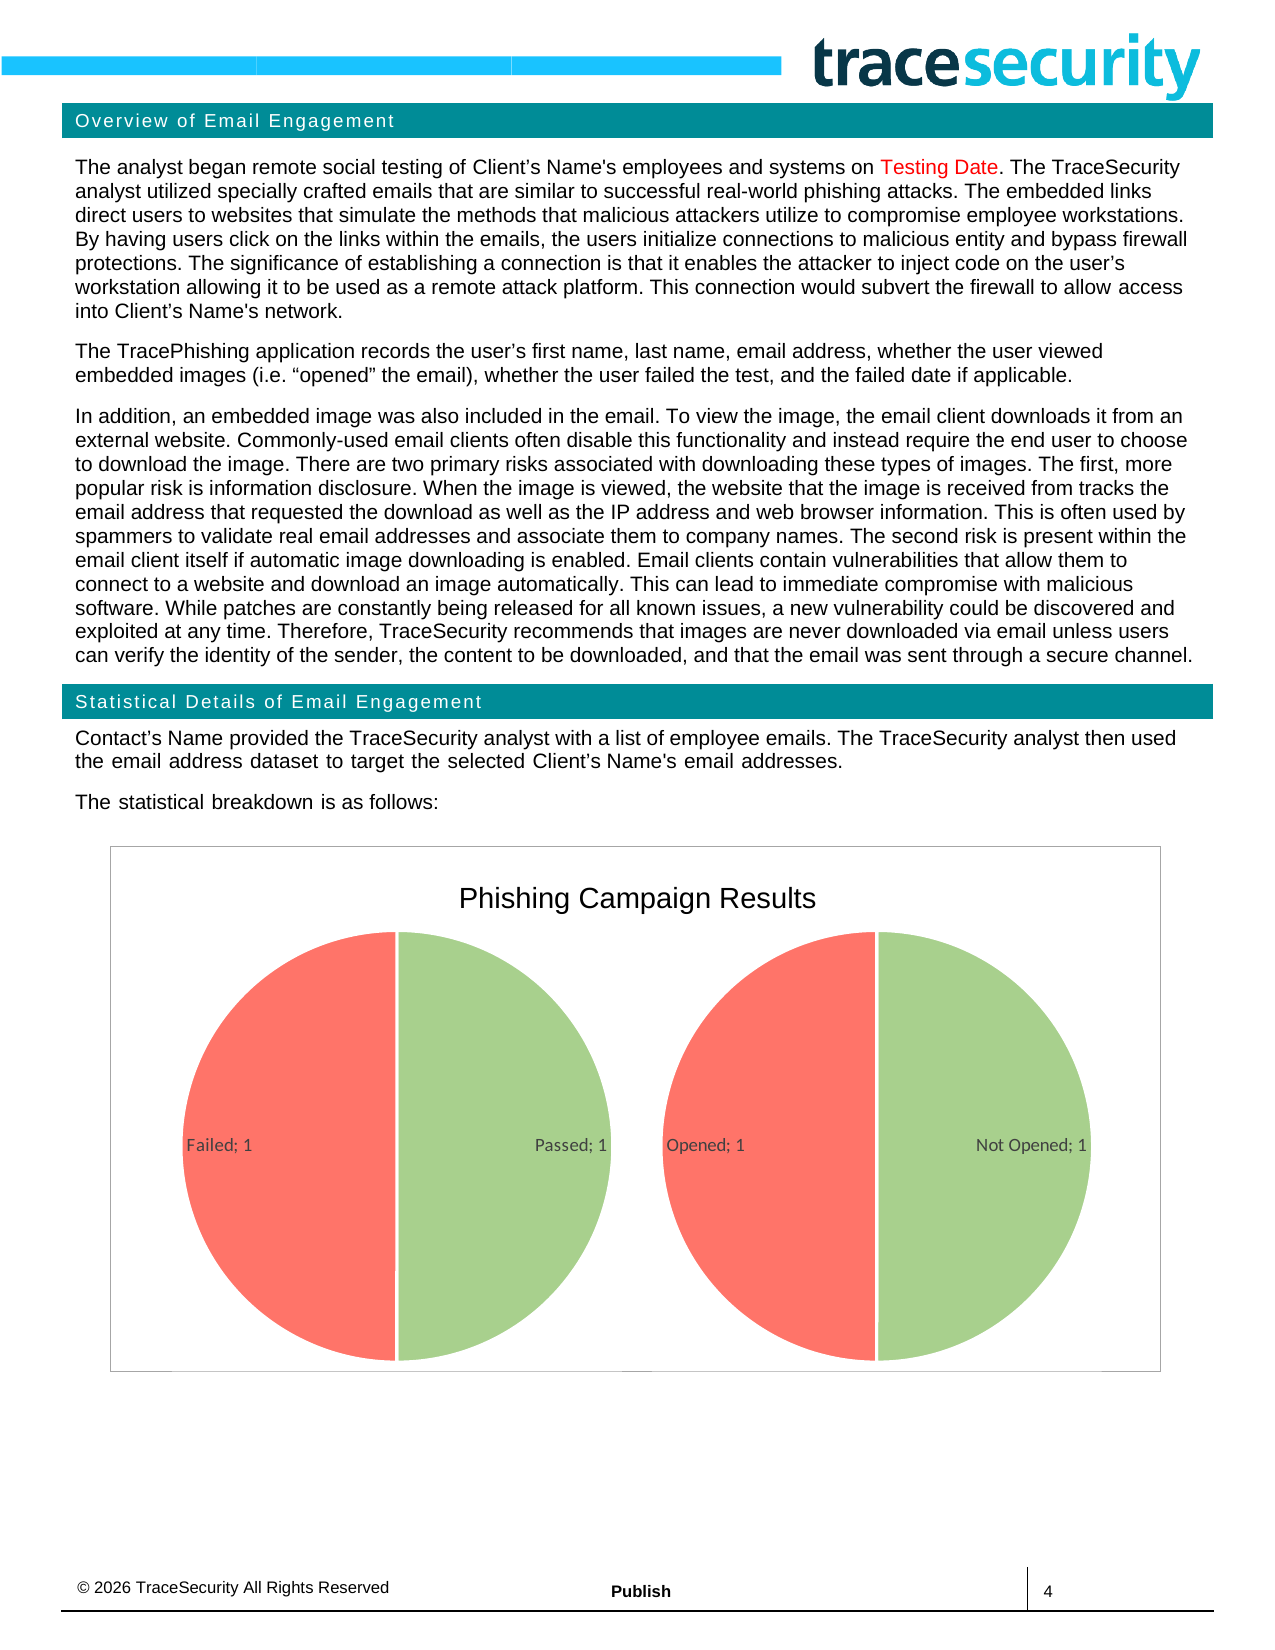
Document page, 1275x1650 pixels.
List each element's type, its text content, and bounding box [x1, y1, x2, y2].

text In addition, an embedded image was also included in the email. To view the image, the email client downloads it from an external website. Commonly-used email clients often disable this functionality and instead require the end user to choose to download the image. There are two primary risks associated with downloading these types of images. The first, more popular risk is information disclosure. When the image is viewed, the website that the image is received from tracks the email address that requested the download as well as the IP address and web browser information. This is often used by spammers to validate real email addresses and associate them to company names. The second risk is present within the email client itself if automatic image downloading is enabled. Email clients contain vulnerabilities that allow them to connect to a website and download an image automatically. This can lead to immediate compromise with malicious software. While patches are constantly being released for all known issues, a new vulnerability could be discovered and exploited at any time. Therefore, TraceSecurity recommends that images are never downloaded via email unless users can verify the identity of the sender, the content to be downloaded, and that the email was sent through a secure channel. [75, 404, 1200, 667]
subtitle Overview of Email Engagement [67, 108, 1208, 133]
subtitle Statistical Details of Email Engagement [67, 689, 1208, 714]
text The analyst began remote social testing of 's employees and systems on . The TraceSecurity analyst utilized specially crafted emails that are similar to successful real-world phishing attacks. The embedded links direct users to websites that simulate the methods that malicious attackers utilize to compromise employee workstations. By having users click on the links within the emails, the users initialize connections to malicious entity and bypass firewall protections. The significance of establishing a connection is that it enables the attacker to inject code on the user’s workstation allowing it to be used as a remote attack platform. This connection would subvert the firewall to allow access into 's network. [75, 155, 1200, 322]
picture [814, 33, 1200, 101]
text provided the TraceSecurity analyst with a list of employee emails. The TraceSecurity analyst then used the email address dataset to target the selected 's email addresses. [75, 725, 1200, 773]
text The TracePhishing application records the user’s first name, last name, email address, whether the user viewed embedded images (i.e. “opened” the email), whether the user failed the test, and the failed date if applicable. [75, 339, 1200, 387]
text The statistical breakdown is as follows: [75, 790, 1200, 814]
